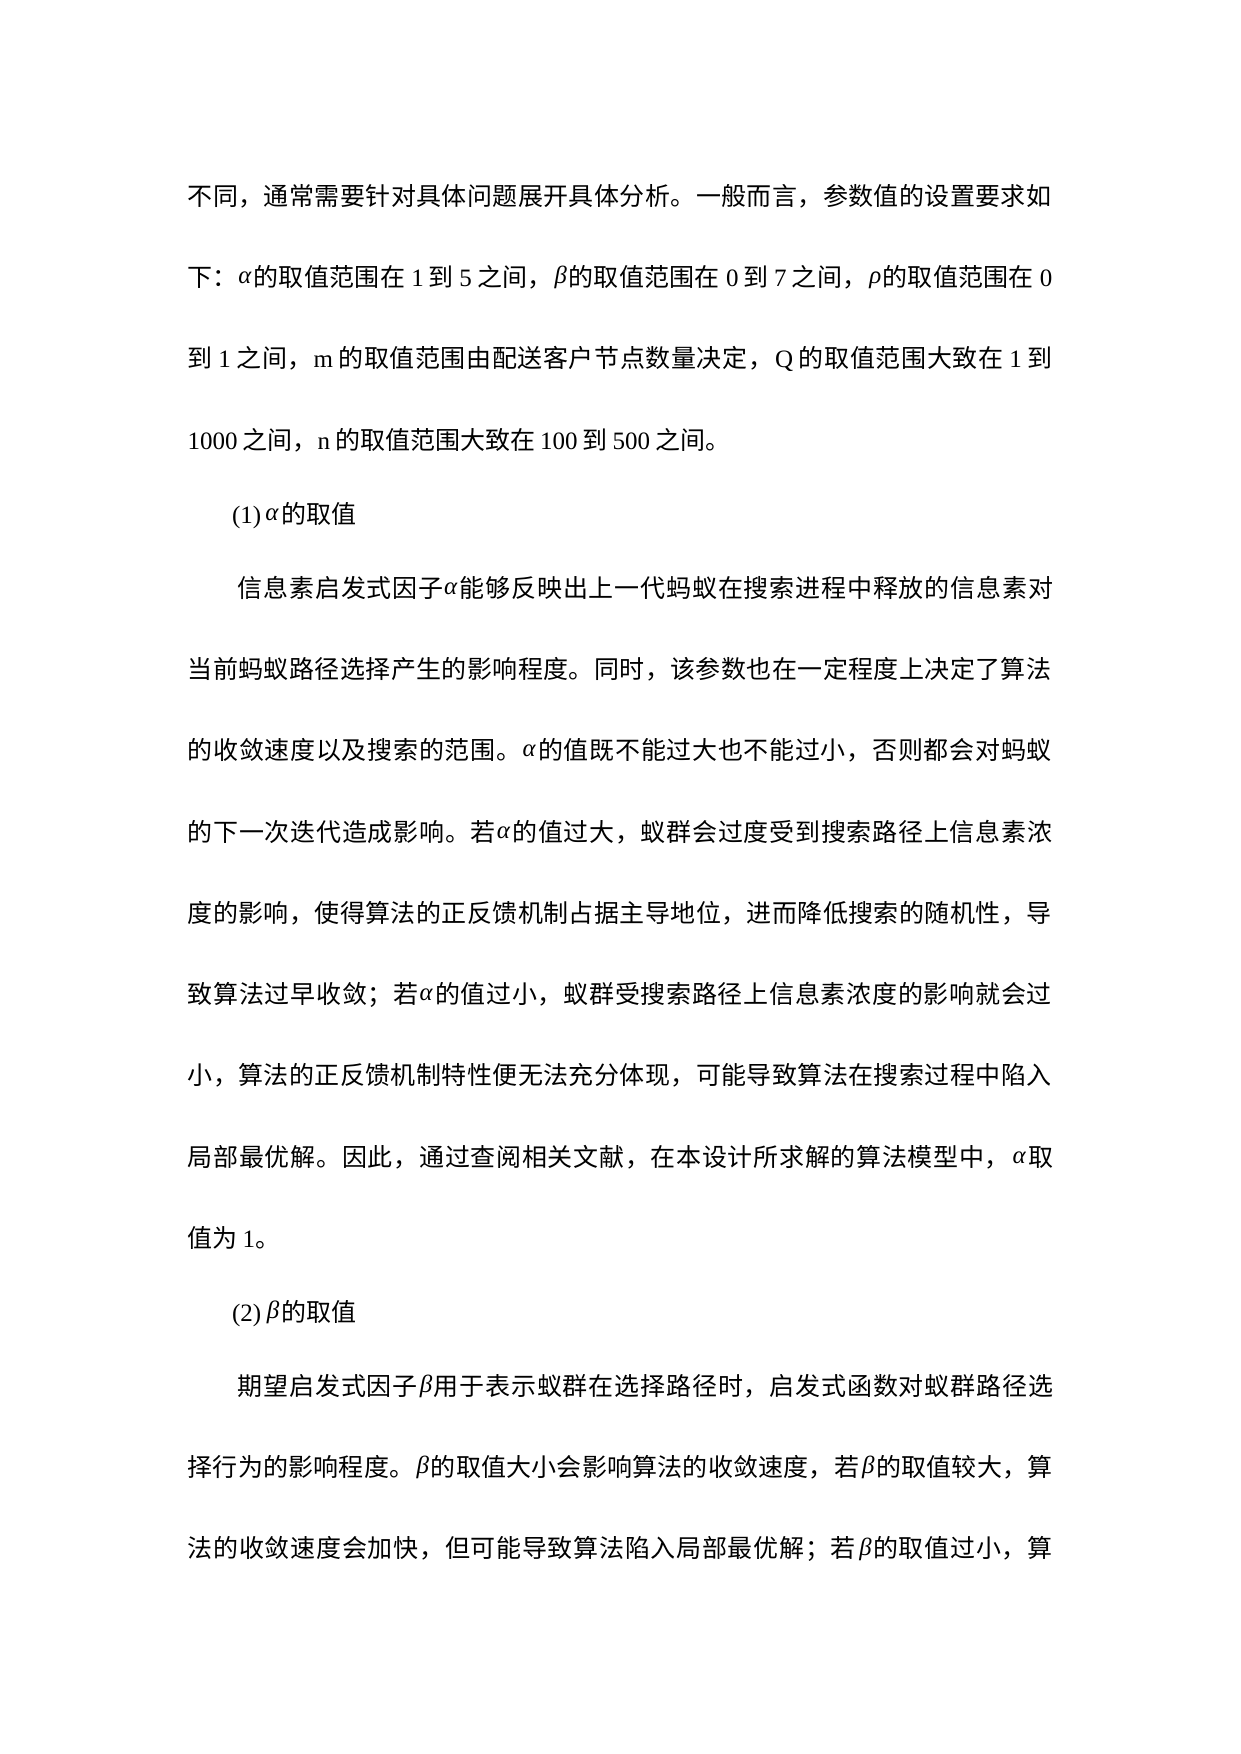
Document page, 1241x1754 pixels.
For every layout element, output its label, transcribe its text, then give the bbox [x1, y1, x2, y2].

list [187, 162, 1053, 471]
list 的取值 [187, 1278, 1053, 1343]
list 的取值 [187, 480, 1053, 545]
list 信息素启发式因子能够反映出上一代蚂蚁在搜索进程中释放的信息素对当前蚂蚁路径选择产生的影响程度。同时，该参数也在一定程度上决定了算法的收敛速度以及搜索的范围。的值既不能过大也不能过小，否则都会对蚂蚁的下一次迭代造成影响。若的值过大，蚁群会过度受到搜索路径上信息素浓度的影响，使得算法的正反馈机制占据主导地位，进而降低搜索的随机性，导致算法过早收敛；若的值过小，蚁群受搜索路径上信息素浓度的影响就会过小，算法的正反馈机制特性便无法充分体现，可能导致算法在搜索过程中陷入局部最优解。因此，通过查阅相关文献，在本设计所求解的算法模型中，取值为1。 [187, 554, 1053, 1269]
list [187, 1352, 1053, 1579]
